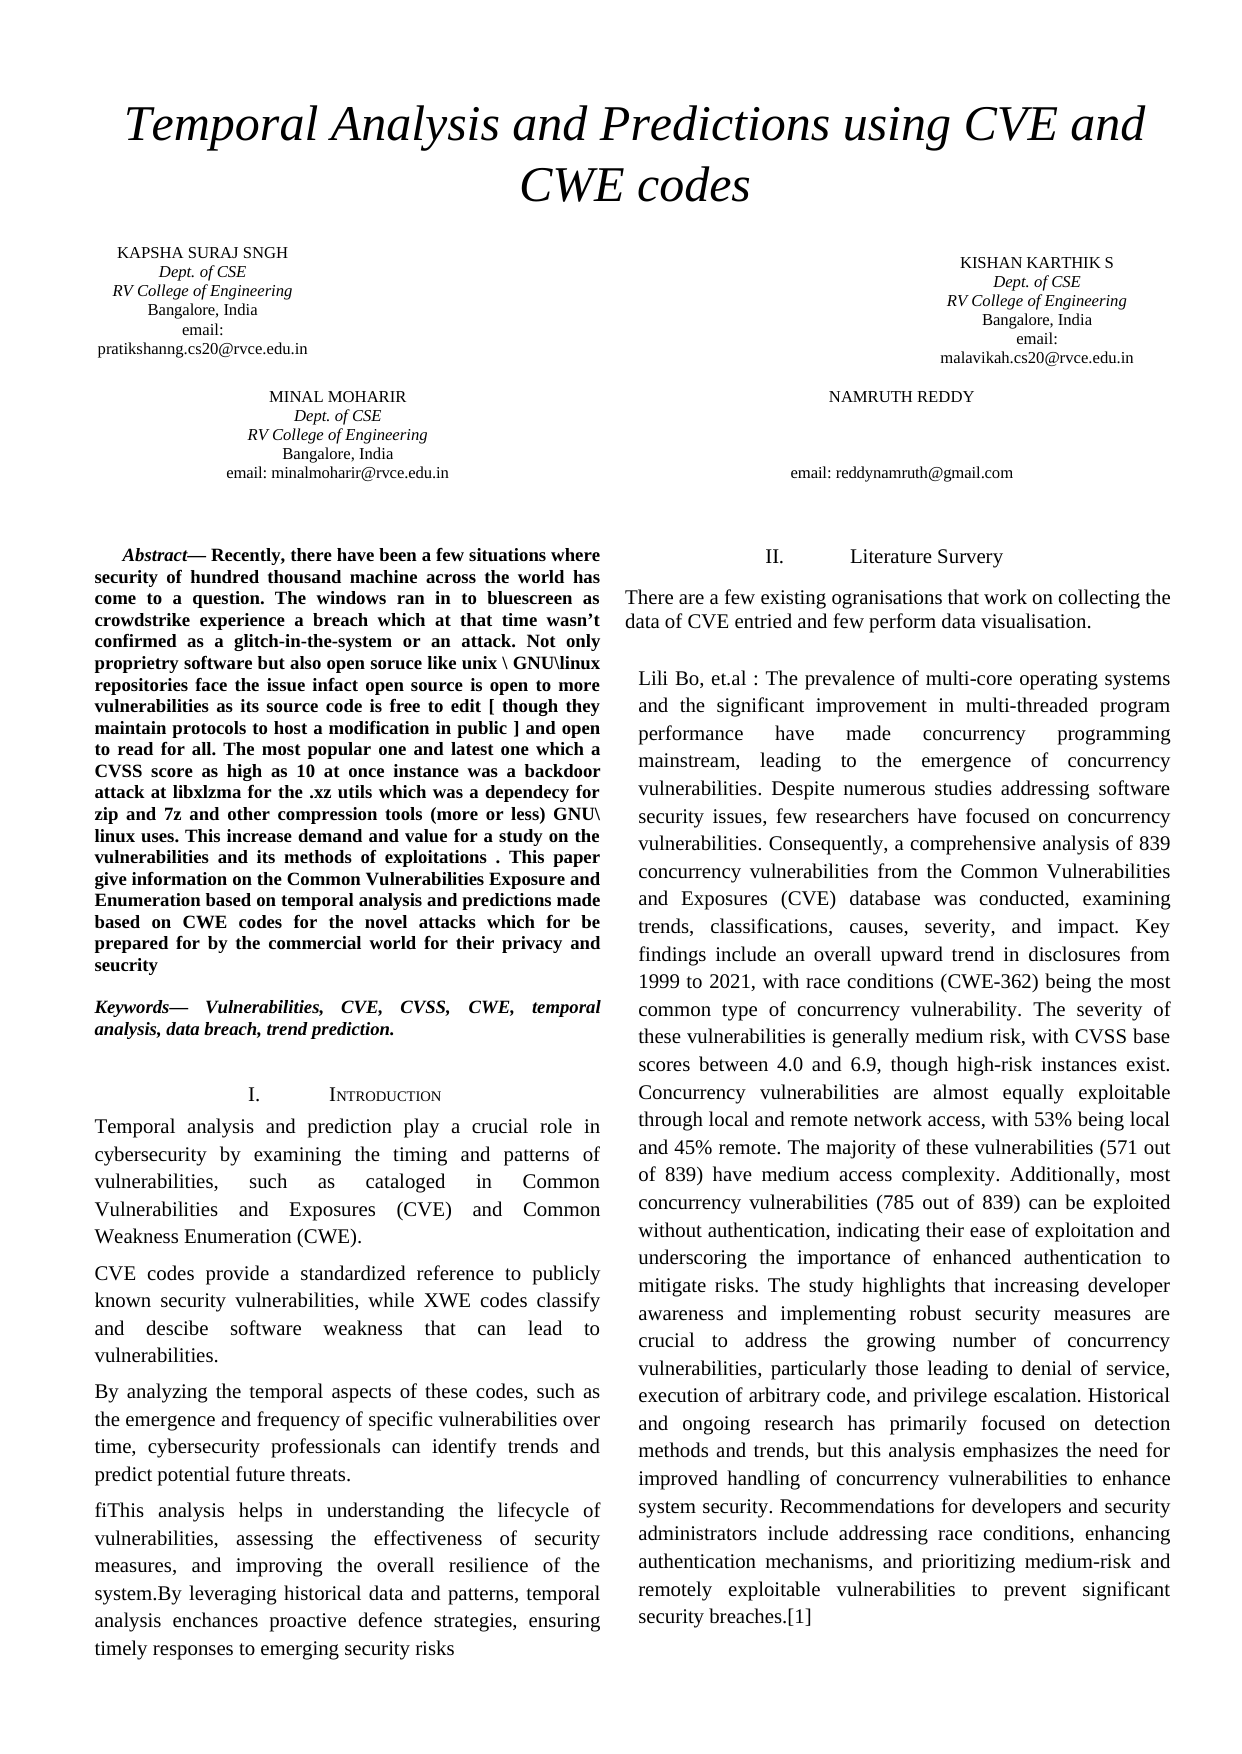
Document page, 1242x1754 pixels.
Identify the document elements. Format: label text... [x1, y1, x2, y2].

list INTRODUCTION [248, 1082, 605, 1106]
text RV College of Engineering [946, 291, 1128, 310]
text There are a few existing ogranisations that work on collecting the data of CVE entried and few perform data visualisation. [625, 585, 1175, 633]
text Lili Bo, et.al : The prevalence of multi-core operating systems and the significant improvement in multi-threaded program performance have made concurrency programming mainstream, leading to the emergence of concurrency vulnerabilities. Despite numerous studies addressing software security issues, few researchers have focused on concurrency vulnerabilities. Consequently, a comprehensive analysis of 839 concurrency vulnerabilities from the Common Vulnerabilities and Exposures (CVE) database was conducted, examining trends, classifications, causes, severity, and impact. Key findings include an overall upward trend in disclosures from 1999 to 2021, with race conditions (CWE-362) being the most common type of concurrency vulnerability. The severity of these vulnerabilities is generally medium risk, with CVSS base scores between 4.0 and 6.9, though high-risk instances exist. Concurrency vulnerabilities are almost equally exploitable through local and remote network access, with 53% being local and 45% remote. The majority of these vulnerabilities (571 out of 839) have medium access complexity. Additionally, most concurrency vulnerabilities (785 out of 839) can be exploited without authentication, indicating their ease of exploitation and underscoring the importance of enhanced authentication to mitigate risks. The study highlights that increasing developer awareness and implementing robust security measures are crucial to address the growing number of concurrency vulnerabilities, particularly those leading to denial of service, execution of arbitrary code, and privilege escalation. Historical and ongoing research has primarily focused on detection methods and trends, but this analysis emphasizes the need for improved handling of concurrency vulnerabilities to enhance system security. Recommendations for developers and security administrators include addressing race conditions, enhancing authentication mechanisms, and prioritizing medium-risk and remotely exploitable vulnerabilities to prevent significant security breaches.[1] [638, 666, 1171, 1628]
text Bangalore, India email: [981, 310, 1092, 348]
text malavikah.cs20@rvce.edu.in [938, 348, 1136, 367]
text CVE codes provide a standardized reference to publicly known security vulnerabilities, while XWE codes classify and descibe software weakness that can lead to vulnerabilities. [94, 1260, 601, 1367]
text By analyzing the temporal aspects of these codes, such as the emergence and frequency of specific vulnerabilities over time, cybersecurity professionals can identify trends and predict potential future threats. [94, 1379, 601, 1486]
text Bangalore, India [224, 444, 451, 463]
text Dept. of CSE [938, 272, 1136, 291]
text RV College of Engineering [224, 425, 451, 444]
text pratikshanng.cs20@rvce.edu.in [95, 338, 310, 358]
text KISHAN KARTHIK S [938, 252, 1136, 272]
text Keywords— Vulnerabilities, CVE, CVSS, CWE, temporal analysis, data breach, trend prediction. [94, 996, 601, 1039]
text Bangalore, India email: [147, 300, 258, 338]
text Dept. of CSE [224, 406, 451, 425]
title Temporal Analysis and Predictions using CVE and CWE codes [94, 94, 1175, 213]
text email: reddynamruth@gmail.com [772, 463, 1031, 482]
text MINAL MOHARIR [224, 387, 451, 406]
list Literature Survery [765, 544, 1175, 568]
text RV College of Engineering [95, 281, 310, 300]
text NAMRUTH REDDY [772, 387, 1031, 406]
text KAPSHA SURAJ SNGH [95, 243, 310, 262]
text fiThis analysis helps in understanding the lifecycle of vulnerabilities, assessing the effectiveness of security measures, and improving the overall resilience of the system.By leveraging historical data and patterns, temporal analysis enchances proactive defence strategies, ensuring timely responses to emerging security risks [94, 1498, 601, 1660]
text email: minalmoharir@rvce.edu.in [224, 463, 451, 482]
text Abstract— Recently, there have been a few situations where security of hundred thousand machine across the world has come to a question. The windows ran in to bluescreen as crowdstrike experience a breach which at that time wasn’t confirmed as a glitch-in-the-system or an attack. Not only proprietry software but also open soruce like unix \ GNU\linux repositories face the issue infact open source is open to more vulnerabilities as its source code is free to edit [ though they maintain protocols to host a modification in public ] and open to read for all. The most popular one and latest one which a CVSS score as high as 10 at once instance was a backdoor attack at libxlzma for the .xz utils which was a dependecy for zip and 7z and other compression tools (more or less) GNU\linux uses. This increase demand and value for a study on the vulnerabilities and its methods of exploitations . This paper give information on the Common Vulnerabilities Exposure and Enumeration based on temporal analysis and predictions made based on CWE codes for the novel attacks which for be prepared for by the commercial world for their privacy and seucrity [94, 544, 601, 975]
text Dept. of CSE [95, 262, 310, 281]
text Temporal analysis and prediction play a crucial role in cybersecurity by examining the timing and patterns of vulnerabilities, such as cataloged in Common Vulnerabilities and Exposures (CVE) and Common Weakness Enumeration (CWE). [94, 1114, 601, 1248]
